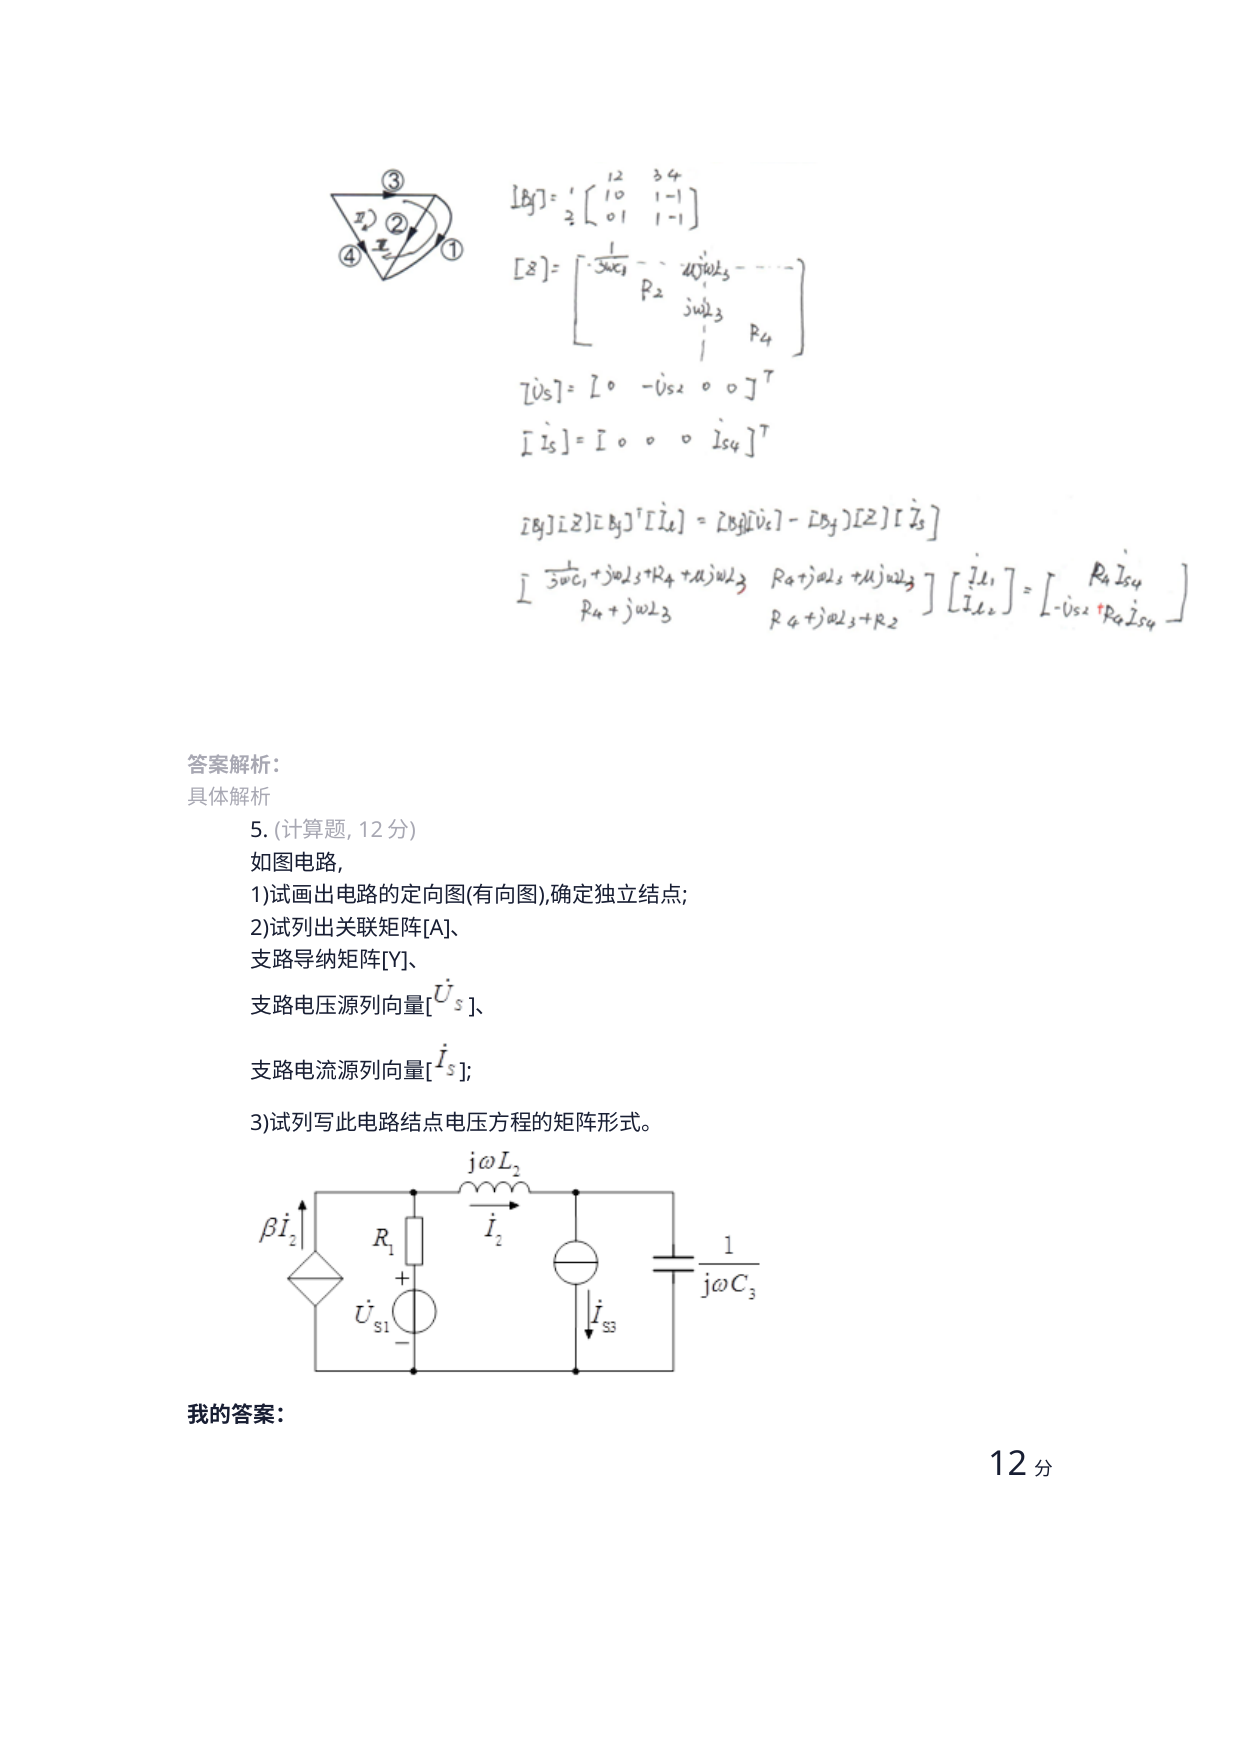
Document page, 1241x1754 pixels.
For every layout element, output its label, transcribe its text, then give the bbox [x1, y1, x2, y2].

text 我的答案： [187, 1397, 1053, 1429]
text 支路导纳矩阵[Y]、 [250, 942, 990, 974]
text 支路电流源列向量[]; [250, 1039, 990, 1104]
picture [432, 1039, 459, 1079]
text 如图电路, [250, 844, 990, 877]
picture [325, 162, 1191, 644]
text 1)试画出电路的定向图(有向图),确定独立结点; [250, 877, 990, 909]
text 答案解析： [187, 747, 1053, 779]
text 2)试列出关联矩阵[A]、 [250, 909, 990, 942]
picture [250, 1137, 774, 1380]
text 3)试列写此电路结点电压方程的矩阵形式。 [250, 1104, 990, 1137]
text 5. (计算题, 12分) [250, 812, 990, 844]
picture [432, 974, 469, 1014]
text 支路电压源列向量[]、 [250, 974, 990, 1039]
text 12分 [187, 1429, 1053, 1494]
text 具体解析 [187, 779, 1053, 812]
